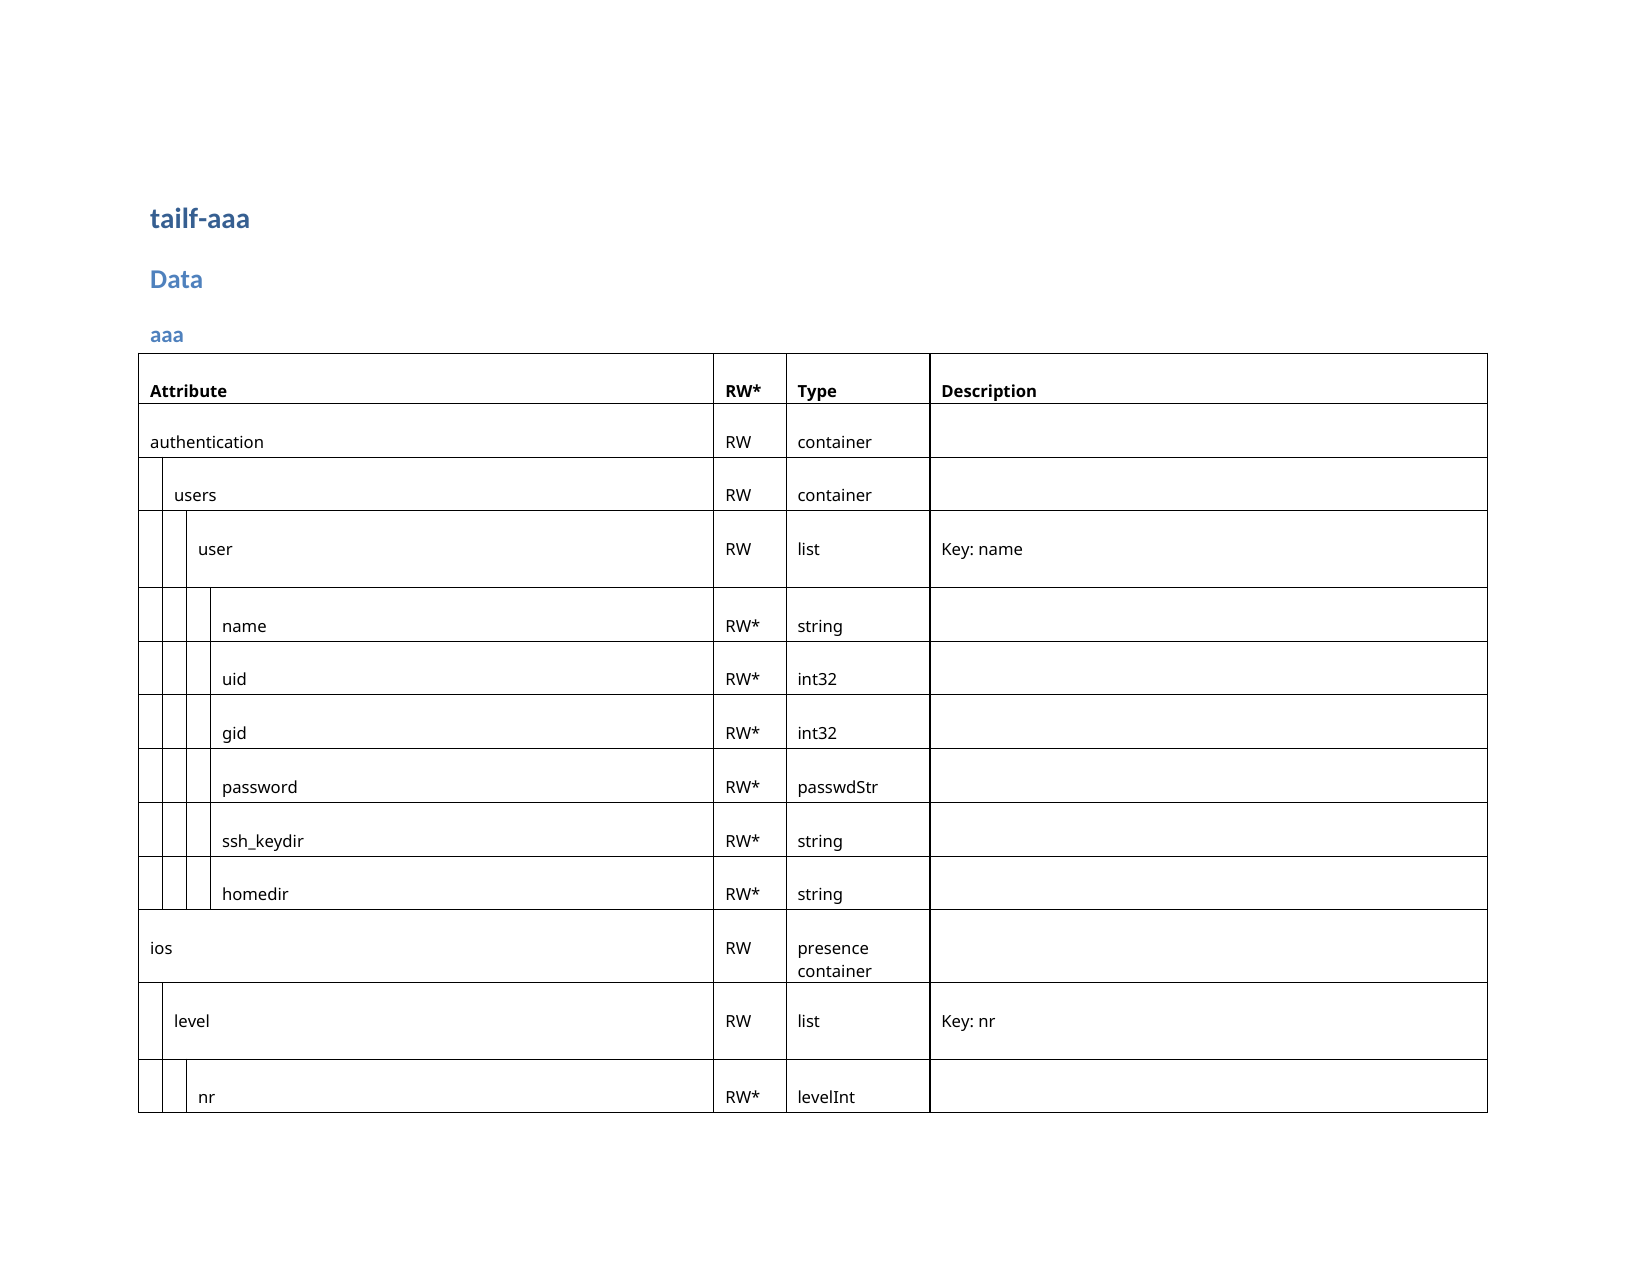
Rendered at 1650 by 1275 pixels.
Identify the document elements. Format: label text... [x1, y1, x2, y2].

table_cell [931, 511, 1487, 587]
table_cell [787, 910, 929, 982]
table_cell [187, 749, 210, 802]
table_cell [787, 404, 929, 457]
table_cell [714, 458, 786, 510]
subtitle Data [150, 262, 1500, 295]
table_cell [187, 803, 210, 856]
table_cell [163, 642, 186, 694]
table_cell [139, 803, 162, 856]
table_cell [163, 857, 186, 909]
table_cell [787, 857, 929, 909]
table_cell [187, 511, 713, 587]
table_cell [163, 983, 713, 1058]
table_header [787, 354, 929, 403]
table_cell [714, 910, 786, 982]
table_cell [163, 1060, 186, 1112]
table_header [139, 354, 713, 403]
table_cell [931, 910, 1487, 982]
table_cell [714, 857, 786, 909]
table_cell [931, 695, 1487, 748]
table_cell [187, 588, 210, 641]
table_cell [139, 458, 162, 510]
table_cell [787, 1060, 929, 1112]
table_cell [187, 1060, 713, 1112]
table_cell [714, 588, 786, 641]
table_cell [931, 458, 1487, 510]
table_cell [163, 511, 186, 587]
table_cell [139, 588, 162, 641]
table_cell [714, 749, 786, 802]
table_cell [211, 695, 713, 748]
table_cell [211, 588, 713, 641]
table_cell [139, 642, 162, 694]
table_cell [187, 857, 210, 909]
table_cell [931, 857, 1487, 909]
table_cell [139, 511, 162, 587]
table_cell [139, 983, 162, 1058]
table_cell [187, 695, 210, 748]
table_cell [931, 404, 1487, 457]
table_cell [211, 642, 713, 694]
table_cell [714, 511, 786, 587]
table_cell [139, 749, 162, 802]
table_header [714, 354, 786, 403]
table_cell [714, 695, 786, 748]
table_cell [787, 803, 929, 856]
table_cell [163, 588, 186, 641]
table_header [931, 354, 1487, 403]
subtitle tailf-aaa [150, 200, 1500, 236]
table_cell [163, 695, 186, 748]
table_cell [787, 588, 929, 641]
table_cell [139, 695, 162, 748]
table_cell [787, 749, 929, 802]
subtitle aaa [150, 321, 1500, 348]
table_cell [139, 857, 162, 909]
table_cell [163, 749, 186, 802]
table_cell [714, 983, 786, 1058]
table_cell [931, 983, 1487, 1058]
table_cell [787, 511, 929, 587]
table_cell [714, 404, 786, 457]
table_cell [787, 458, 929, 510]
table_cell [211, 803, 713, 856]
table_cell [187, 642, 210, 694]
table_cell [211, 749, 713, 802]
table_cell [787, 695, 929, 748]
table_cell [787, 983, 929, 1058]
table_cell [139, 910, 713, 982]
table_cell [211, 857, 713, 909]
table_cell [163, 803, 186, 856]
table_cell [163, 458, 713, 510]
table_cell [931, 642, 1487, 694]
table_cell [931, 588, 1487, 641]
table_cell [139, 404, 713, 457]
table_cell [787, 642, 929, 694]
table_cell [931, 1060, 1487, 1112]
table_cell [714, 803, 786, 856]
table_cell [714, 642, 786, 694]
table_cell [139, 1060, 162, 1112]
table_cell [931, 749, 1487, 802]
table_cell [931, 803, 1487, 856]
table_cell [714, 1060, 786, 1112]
